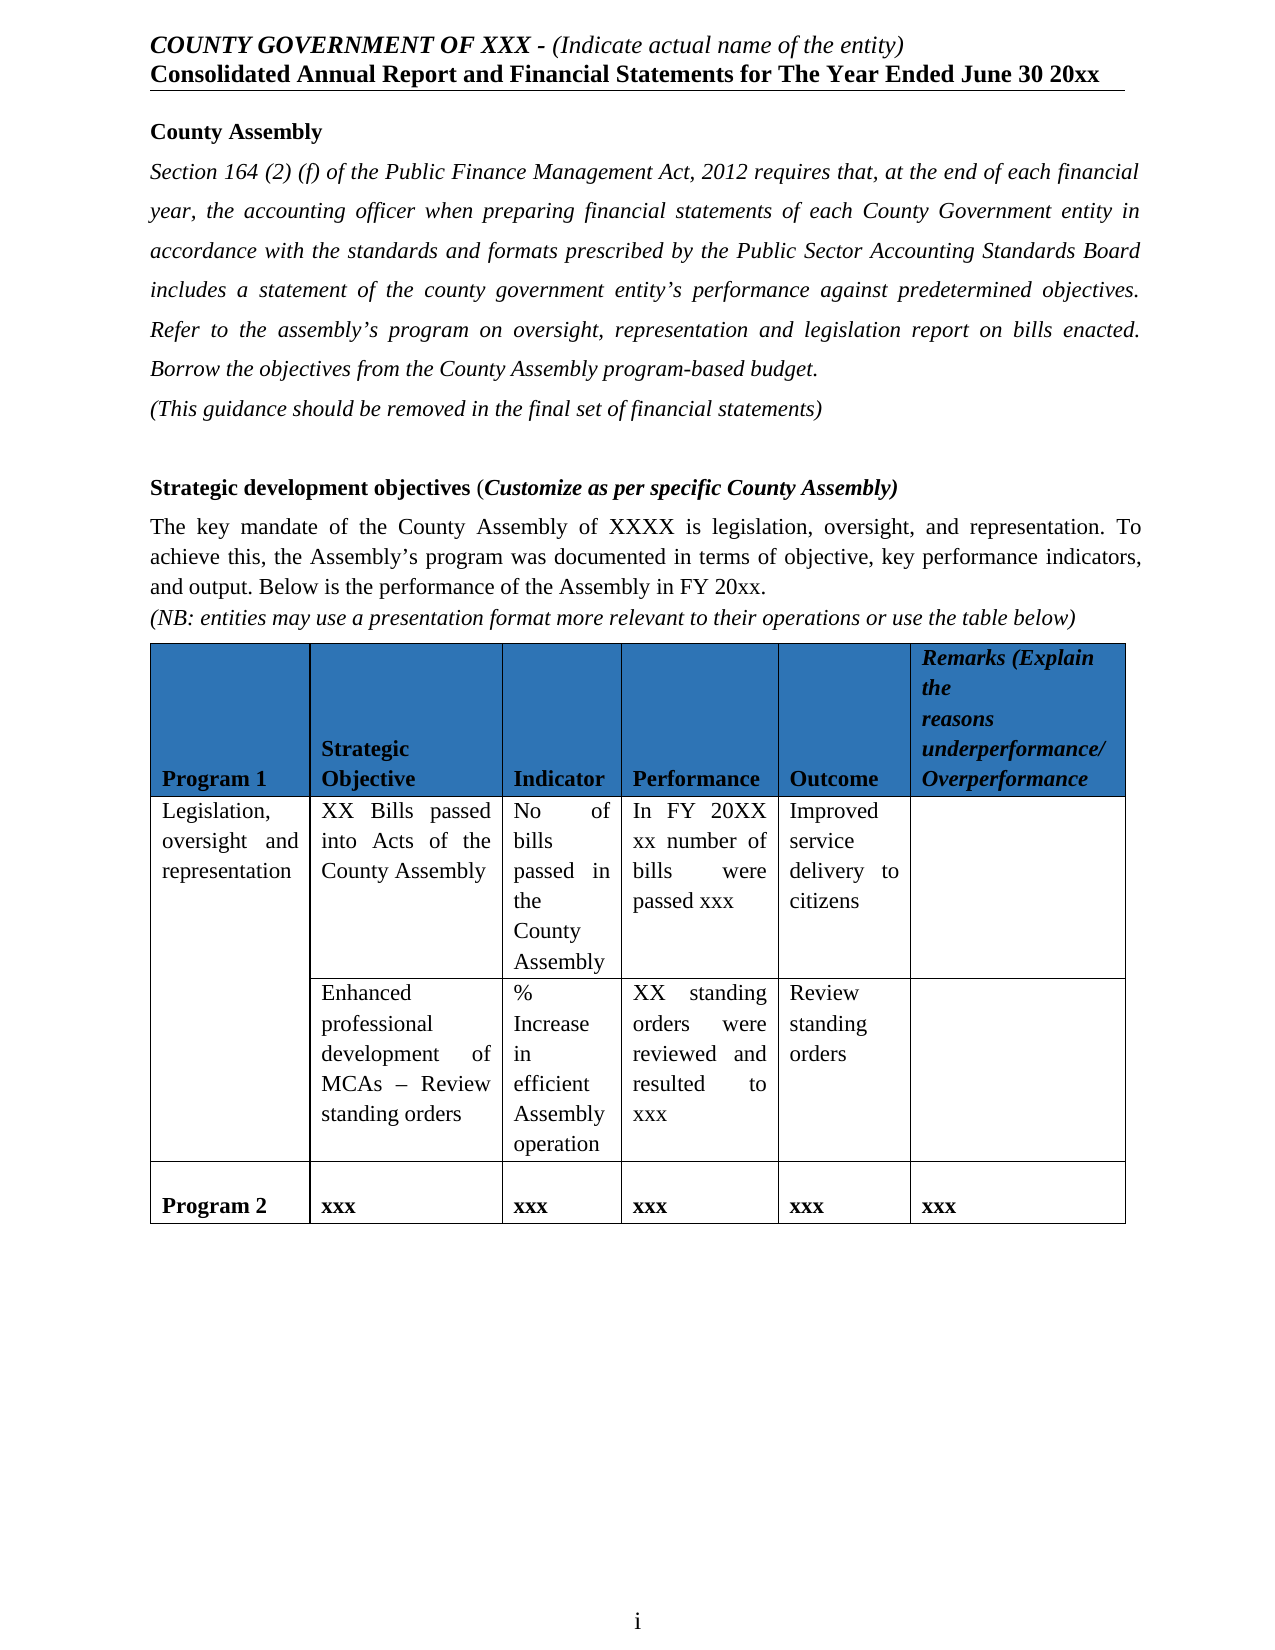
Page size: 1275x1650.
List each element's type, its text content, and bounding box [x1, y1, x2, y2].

table_cell xxx [311, 1162, 502, 1223]
table_cell In FY 20XX xx number of bills were passed xxx [622, 797, 778, 978]
text Section 164 (2) (f) of the Public Finance Management Act, 2012 requires that, at the end of each financial year, the accounting officer when preparing financial statements of each County Government entity in accordance with the standards and formats prescribed by the Public Sector Accounting Standards Board includes a statement of the county government entity’s performance against predetermined objectives. Refer to the assembly’s program on oversight, representation and legislation report on bills enacted. Borrow the objectives from the County Assembly program-based budget. [150, 158, 1144, 381]
table_cell Legislation, oversight and representation [151, 797, 309, 1161]
table_cell xxx [779, 1162, 910, 1223]
table_cell Improved service delivery to citizens [779, 797, 910, 978]
table_cell Enhanced professional development of MCAs – Review standing orders [311, 979, 502, 1161]
table_cell [911, 979, 1125, 1161]
table_header Program 1 [151, 644, 309, 796]
table_cell No of bills passed in the County Assembly [503, 797, 621, 978]
table_cell XX Bills passed into Acts of the County Assembly [311, 797, 502, 978]
table_cell Review standing orders [779, 979, 910, 1161]
table_cell xxx [622, 1162, 778, 1223]
table_cell [911, 797, 1125, 978]
table_cell Program 2 [151, 1162, 309, 1223]
text (This guidance should be removed in the final set of financial statements) [150, 394, 1144, 421]
table_header Remarks (Explain the reasons underperformance/ Overperformance [911, 644, 1125, 796]
text Strategic development objectives (Customize as per specific County Assembly) [150, 473, 1125, 500]
table_header Outcome [779, 644, 910, 796]
table_cell xxx [503, 1162, 621, 1223]
table_header Indicator [503, 644, 621, 796]
text County Assembly [150, 118, 1144, 144]
text The key mandate of the County Assembly of XXXX is legislation, oversight, and representation. To achieve this, the Assembly’s program was documented in terms of objective, key performance indicators, and output. Below is the performance of the Assembly in FY 20xx. [150, 513, 1144, 600]
table_cell XX standing orders were reviewed and resulted to xxx [622, 979, 778, 1161]
table_cell % Increase in efficient Assembly operation [503, 979, 621, 1161]
text (NB: entities may use a presentation format more relevant to their operations or use the table below) [150, 604, 1144, 630]
table_header Strategic Objective [311, 644, 502, 796]
table_header Performance [622, 644, 778, 796]
table_cell xxx [911, 1162, 1125, 1223]
